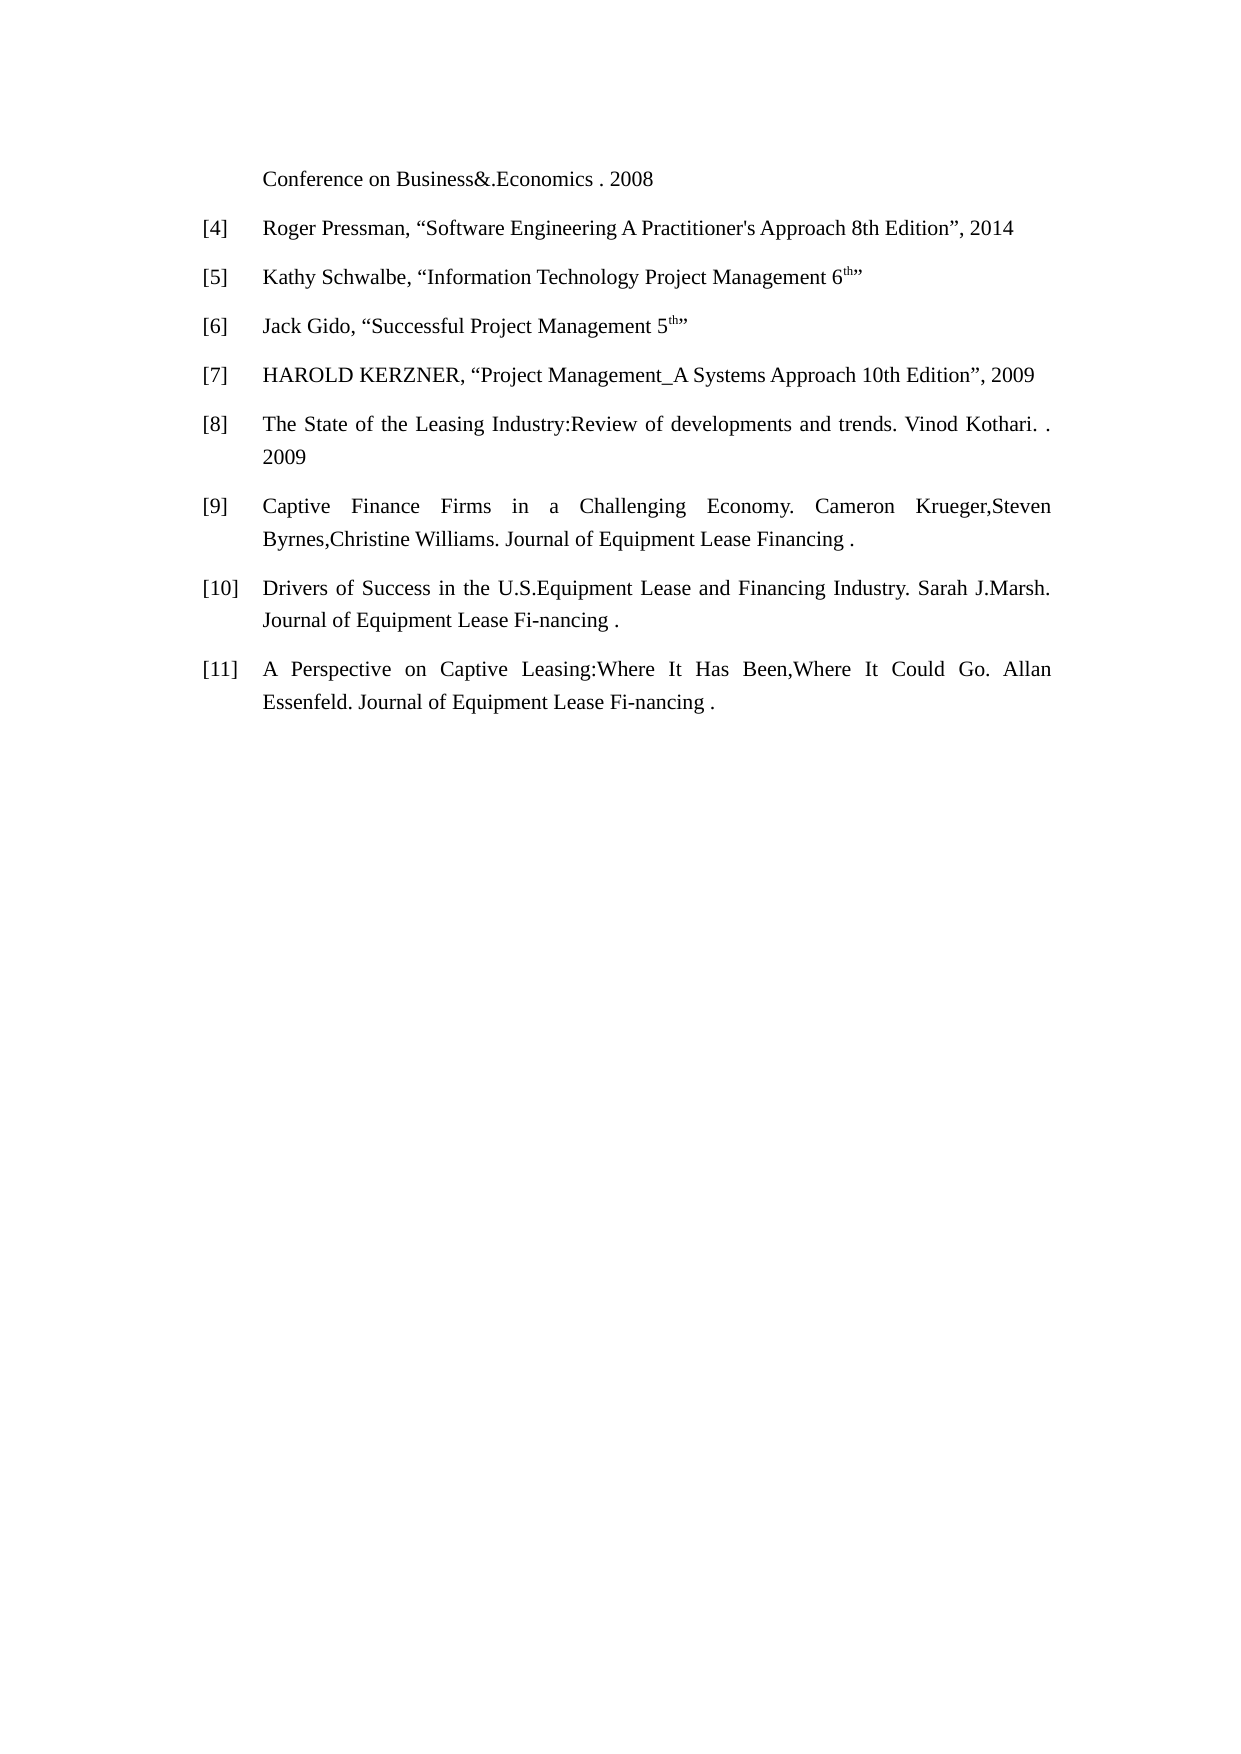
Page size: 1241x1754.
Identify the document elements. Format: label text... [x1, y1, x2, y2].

list Captive Finance Firms in a Challenging Economy. Cameron Krueger,Steven Byrnes,Christine Williams. Journal of Equipment Lease Financing . [202, 489, 1053, 554]
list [202, 162, 1053, 194]
list Jack Gido, “Successful Project Management 5th” [202, 309, 1053, 342]
list The State of the Leasing Industry:Review of developments and trends. Vinod Kothari. . 2009 [202, 408, 1053, 473]
list HAROLD KERZNER, “Project Management_A Systems Approach 10th Edition”, 2009 [202, 359, 1053, 391]
list Roger Pressman, “Software Engineering A Practitioner's Approach 8th Edition”, 2014 [202, 211, 1053, 244]
list A Perspective on Captive Leasing:Where It Has Been,Where It Could Go. Allan Essenfeld. Journal of Equipment Lease Fi-nancing . [202, 653, 1053, 718]
list Kathy Schwalbe, “Information Technology Project Management 6th” [202, 260, 1053, 293]
list Drivers of Success in the U.S.Equipment Lease and Financing Industry. Sarah J.Marsh. Journal of Equipment Lease Fi-nancing . [202, 571, 1053, 636]
